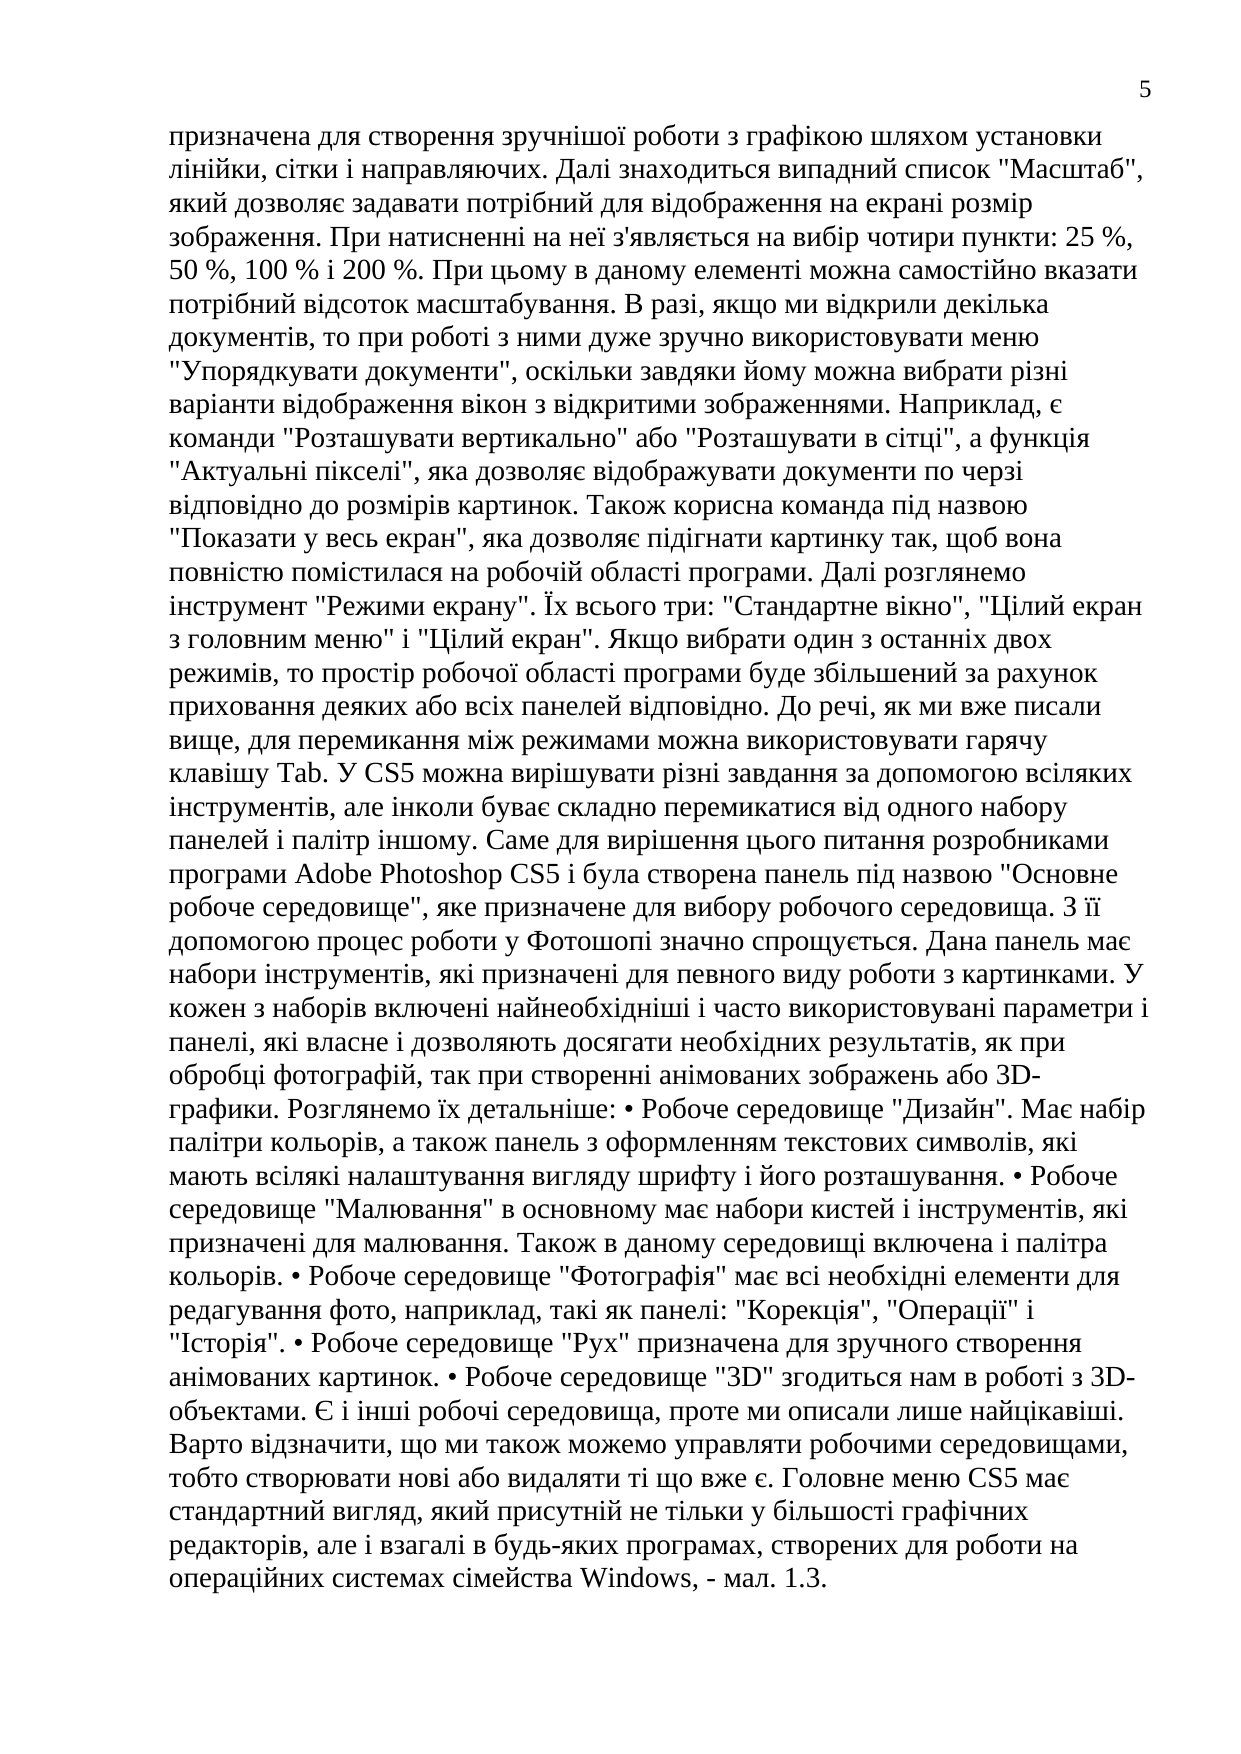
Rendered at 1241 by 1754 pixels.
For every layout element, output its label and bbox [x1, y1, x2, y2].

text [169, 118, 1152, 1594]
